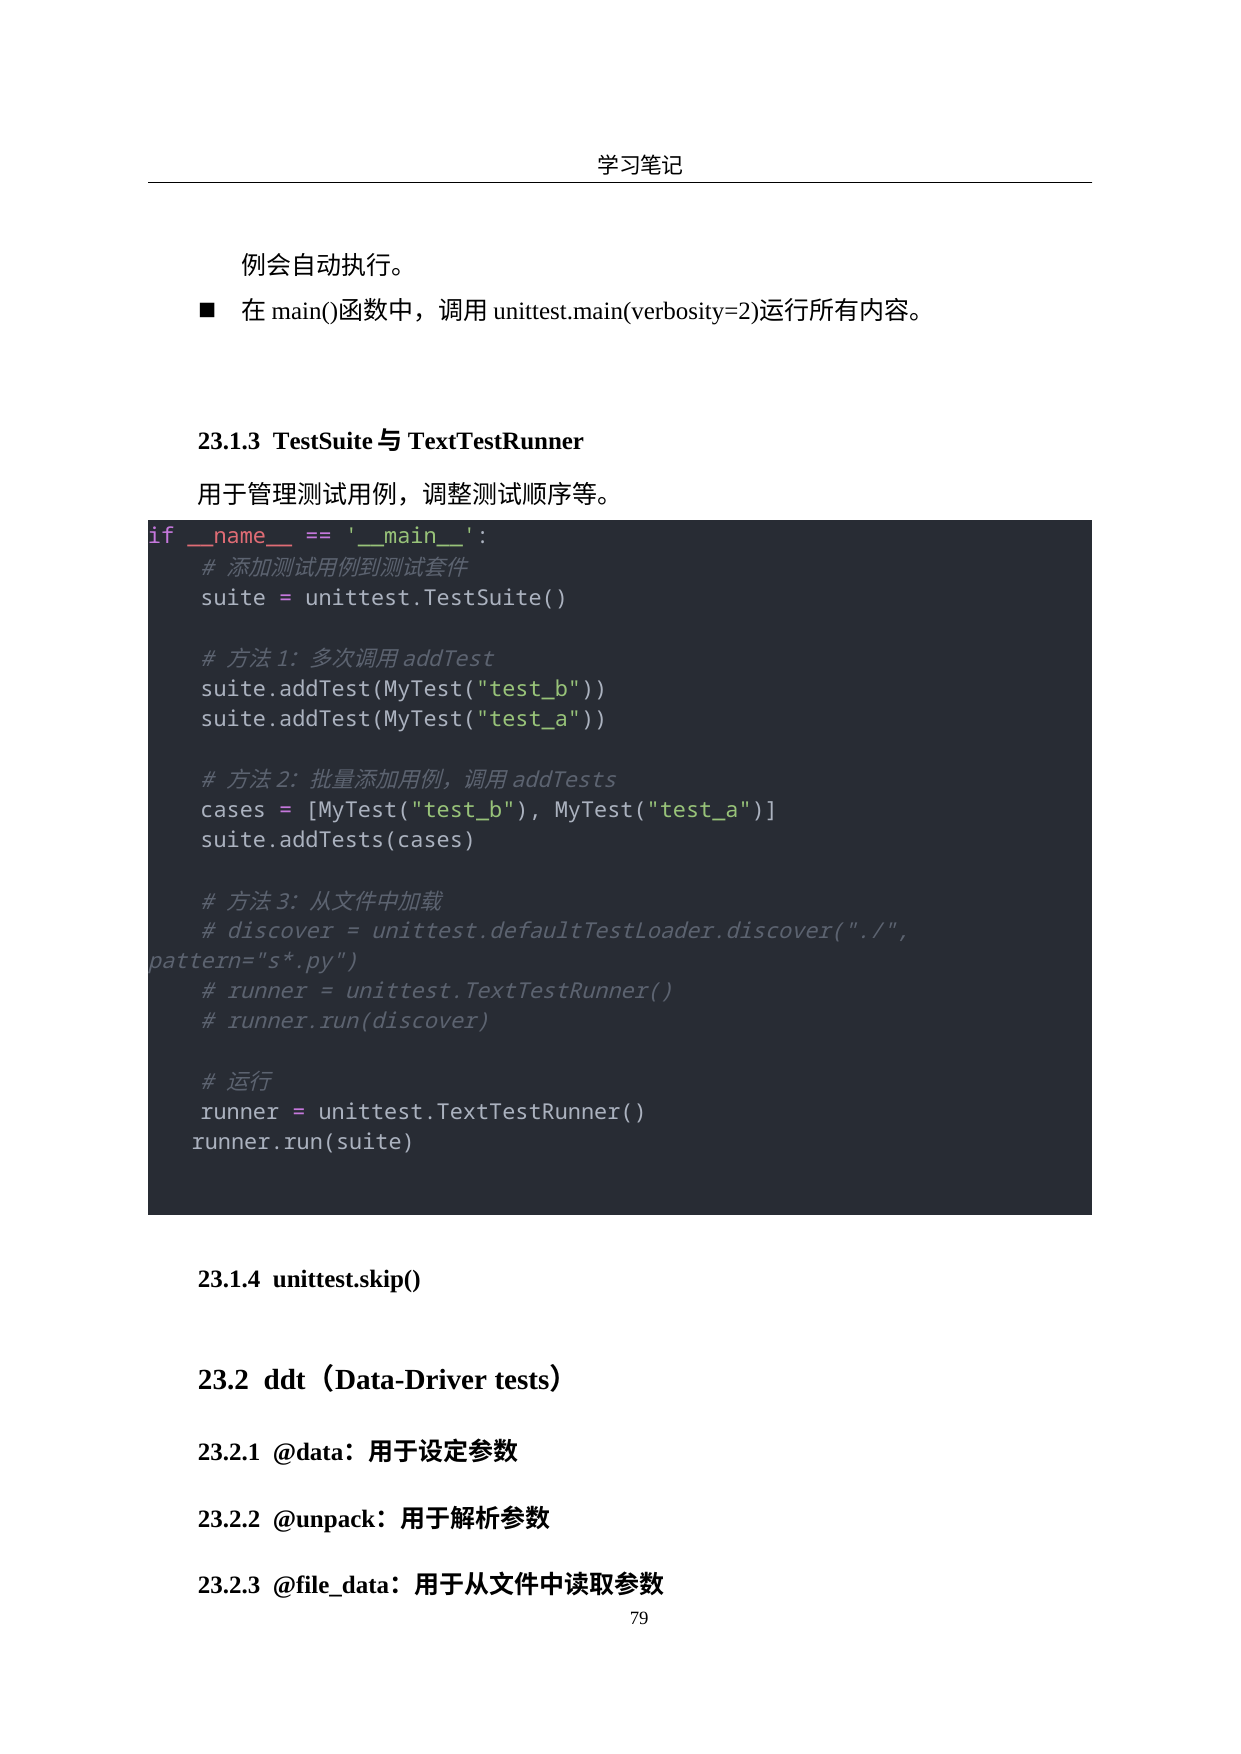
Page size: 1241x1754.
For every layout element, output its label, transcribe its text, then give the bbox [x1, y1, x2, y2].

text # 运行 [148, 1064, 1092, 1096]
text suite = unittest.TestSuite() [148, 582, 1092, 612]
text # 方法3：从文件中加载 [148, 884, 1092, 915]
text suite.addTest(MyTest("test_b")) [148, 673, 1092, 703]
subtitle @file_data：用于从文件中读取参数 [148, 1565, 1092, 1601]
text # runner = unittest.TextTestRunner() [148, 975, 1092, 1005]
subtitle @unpack：用于解析参数 [148, 1498, 1092, 1534]
text if __name__ == '__main__': [148, 520, 1092, 550]
text suite.addTest(MyTest("test_a")) [148, 703, 1092, 733]
text 用于管理测试用例，调整测试顺序等。 [148, 475, 1092, 511]
text # discover = unittest.defaultTestLoader.discover("./", pattern="s*.py") [148, 915, 1092, 975]
text # runner.run(discover) [148, 1005, 1092, 1034]
subtitle ddt（Data-Driver tests） [148, 1355, 1092, 1398]
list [198, 246, 1092, 282]
text # 方法1：多次调用addTest [148, 641, 1092, 673]
subtitle unittest.skip() [148, 1264, 1092, 1292]
text cases = [MyTest("test_b"), MyTest("test_a")] [148, 794, 1092, 824]
subtitle @data：用于设定参数 [148, 1431, 1092, 1467]
text runner = unittest.TextTestRunner() [148, 1096, 1092, 1126]
text # 方法2：批量添加用例，调用addTests [148, 762, 1092, 794]
subtitle TestSuite与TextTestRunner [148, 421, 1092, 457]
list 在main()函数中，调用unittest.main(verbosity=2)运行所有内容。 [198, 291, 1092, 327]
text # 添加测试用例到测试套件 [148, 550, 1092, 582]
text runner.run(suite) [148, 1126, 1092, 1156]
text suite.addTests(cases) [148, 824, 1092, 854]
